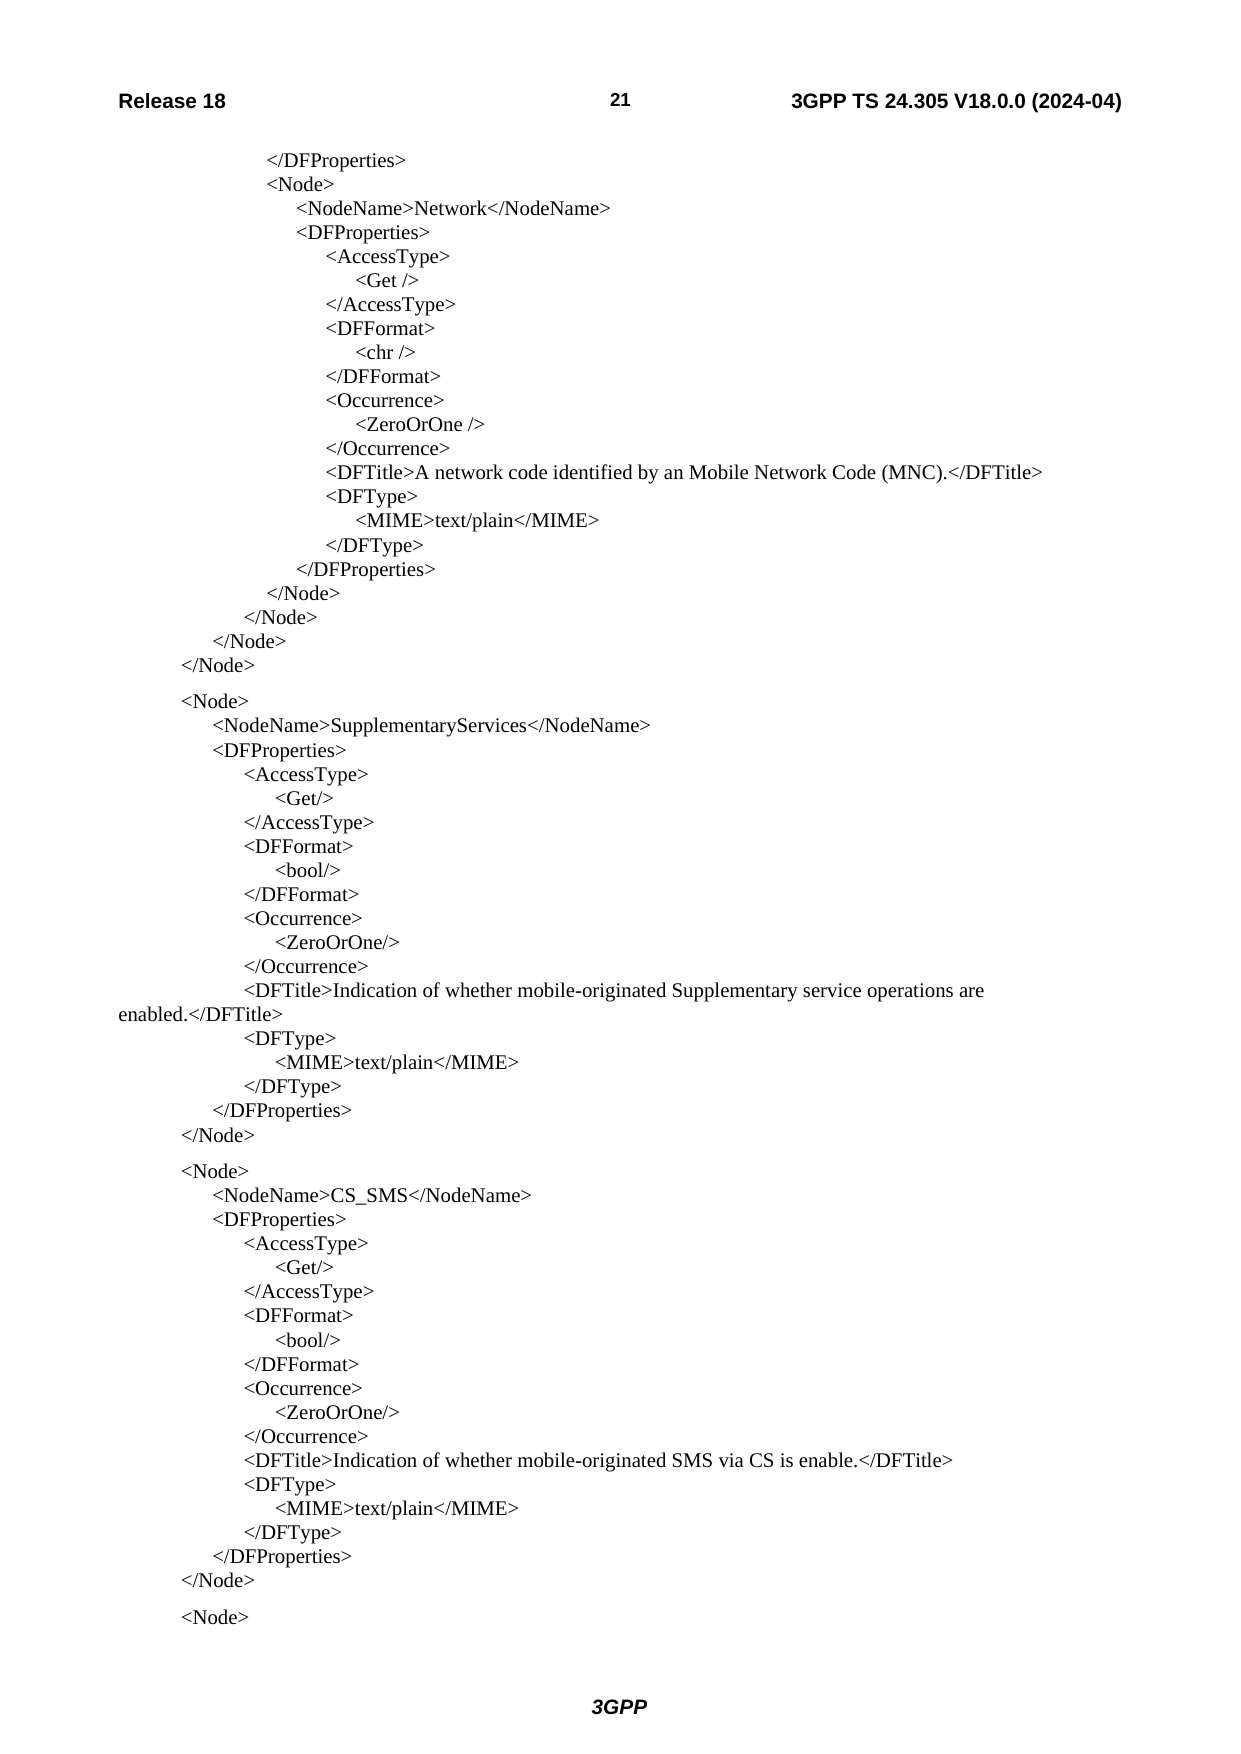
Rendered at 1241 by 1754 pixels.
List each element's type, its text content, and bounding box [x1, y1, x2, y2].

text </Node> [118, 1122, 1122, 1147]
text <ZeroOrOne/> [118, 1400, 1122, 1424]
text </Occurrence> [118, 1424, 1122, 1448]
text <MIME>text/plain</MIME> [118, 508, 1122, 532]
text <chr /> [118, 340, 1122, 364]
text <DFType> [118, 1026, 1122, 1050]
text </DFProperties> [118, 147, 1122, 172]
text <DFProperties> [118, 737, 1122, 762]
text </DFProperties> [118, 1544, 1122, 1568]
text <MIME>text/plain</MIME> [118, 1496, 1122, 1520]
text <Node> [118, 1605, 1122, 1629]
text </DFFormat> [118, 364, 1122, 388]
text </DFFormat> [118, 1352, 1122, 1376]
text <DFFormat> [118, 834, 1122, 858]
text <DFType> [118, 1472, 1122, 1496]
text <Node> [118, 1159, 1122, 1183]
text <DFProperties> [118, 1207, 1122, 1231]
text </DFProperties> [118, 557, 1122, 581]
text <NodeName>SupplementaryServices</NodeName> [118, 713, 1122, 737]
text <ZeroOrOne/> [118, 930, 1122, 954]
text <MIME>text/plain</MIME> [118, 1050, 1122, 1074]
text </DFType> [118, 1074, 1122, 1098]
text <Node> [118, 689, 1122, 713]
text </Node> [118, 653, 1122, 677]
text <Get/> [118, 1255, 1122, 1279]
text </DFType> [118, 532, 1122, 557]
text </AccessType> [118, 810, 1122, 834]
text <Occurrence> [118, 388, 1122, 412]
text <DFFormat> [118, 316, 1122, 340]
text <Node> [118, 172, 1122, 196]
text </AccessType> [118, 292, 1122, 316]
text </Node> [118, 629, 1122, 653]
text <DFTitle>Indication of whether mobile-originated Supplementary service operations are enabled.</DFTitle> [118, 978, 1122, 1026]
text </Occurrence> [118, 436, 1122, 460]
text <bool/> [118, 858, 1122, 882]
text </Node> [118, 605, 1122, 629]
text <NodeName>CS_SMS</NodeName> [118, 1183, 1122, 1207]
text <Occurrence> [118, 1376, 1122, 1400]
text <AccessType> [118, 762, 1122, 786]
text </Occurrence> [118, 954, 1122, 978]
text <DFTitle>A network code identified by an Mobile Network Code (MNC).</DFTitle> [118, 460, 1122, 484]
text <Occurrence> [118, 906, 1122, 930]
text <DFTitle>Indication of whether mobile-originated SMS via CS is enable.</DFTitle> [118, 1448, 1122, 1472]
text <Get/> [118, 786, 1122, 810]
text <DFFormat> [118, 1303, 1122, 1327]
text </DFFormat> [118, 882, 1122, 906]
text <DFType> [118, 484, 1122, 508]
text <DFProperties> [118, 220, 1122, 244]
text </DFProperties> [118, 1098, 1122, 1122]
text <bool/> [118, 1327, 1122, 1352]
text <AccessType> [118, 244, 1122, 268]
text </Node> [118, 1568, 1122, 1592]
text </Node> [118, 581, 1122, 605]
text </DFType> [118, 1520, 1122, 1544]
text <AccessType> [118, 1231, 1122, 1255]
text <NodeName>Network</NodeName> [118, 196, 1122, 220]
text <ZeroOrOne /> [118, 412, 1122, 436]
text </AccessType> [118, 1279, 1122, 1303]
text <Get /> [118, 268, 1122, 292]
